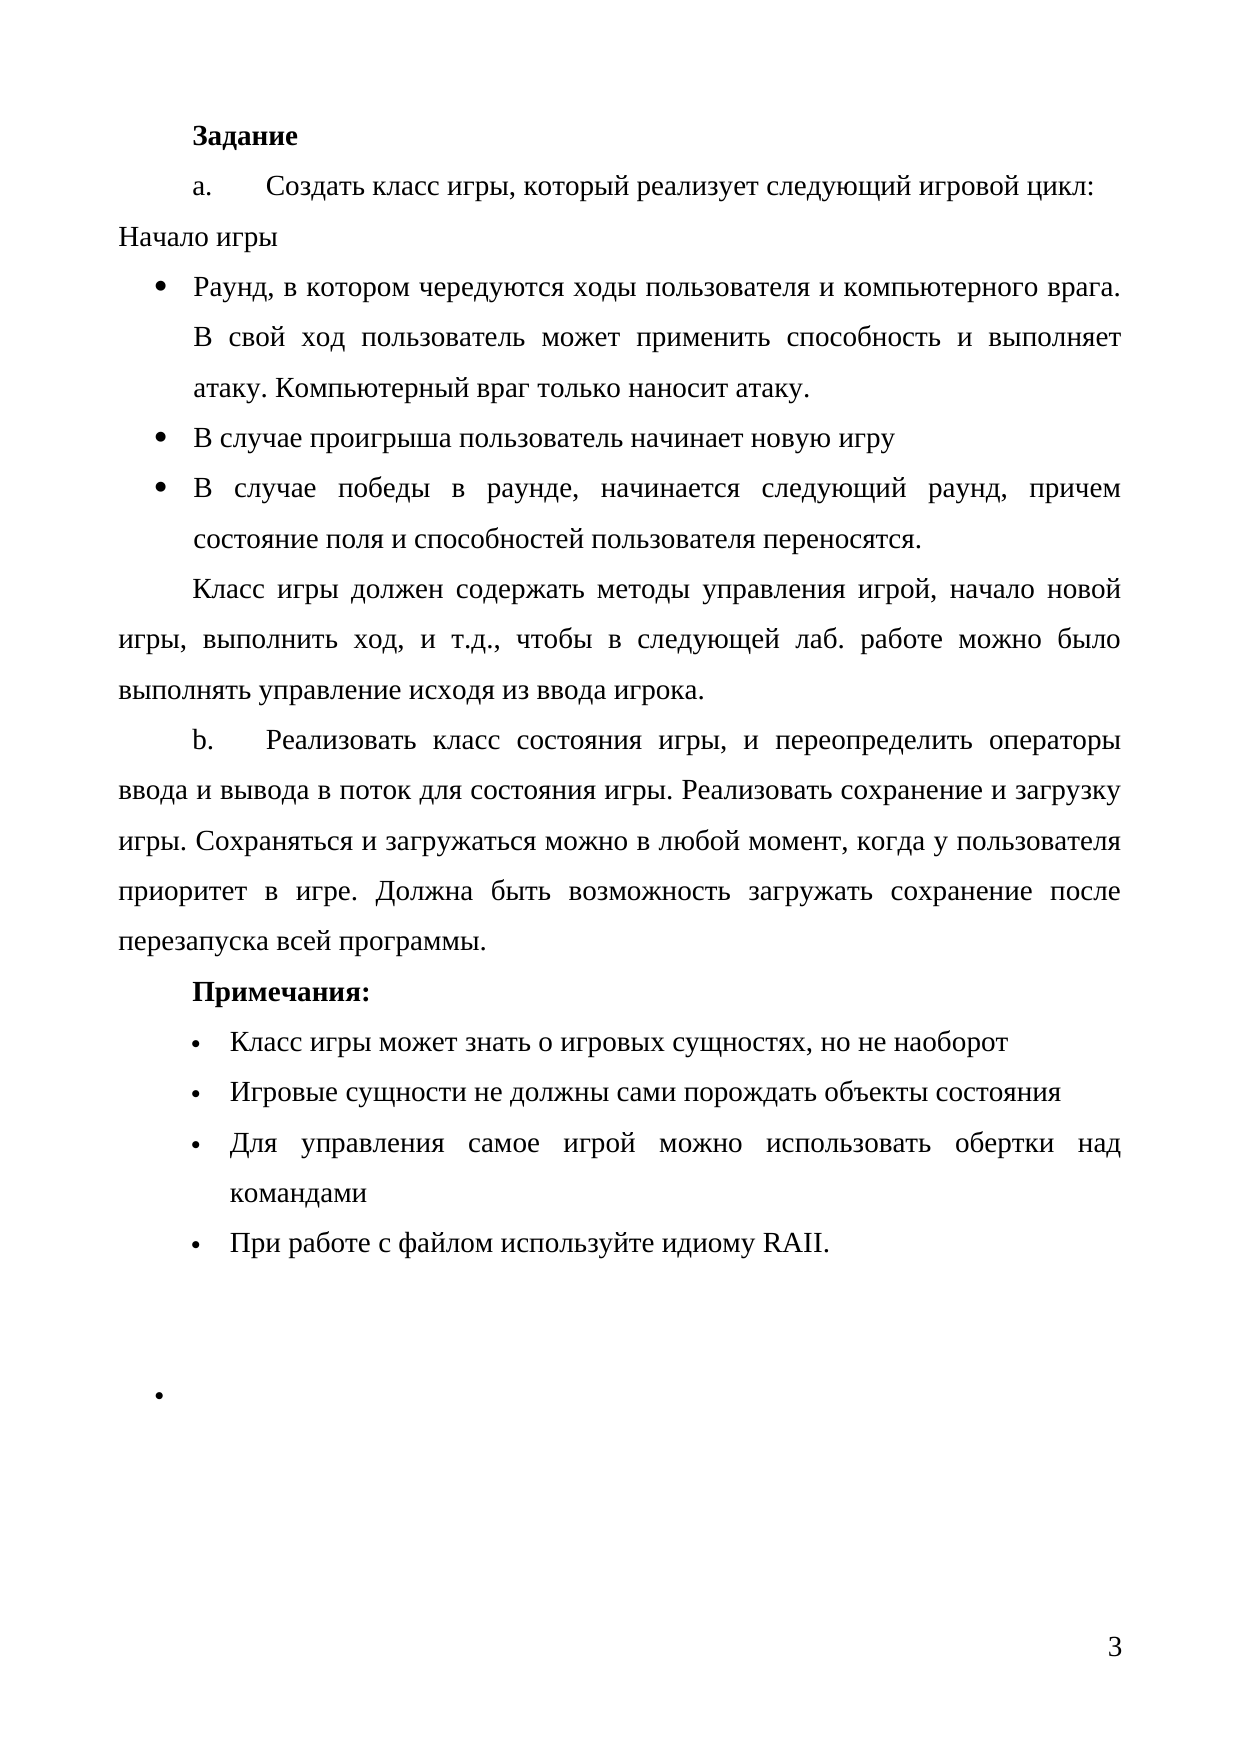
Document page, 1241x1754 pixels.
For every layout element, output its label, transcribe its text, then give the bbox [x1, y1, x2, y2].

list Реализовать класс состояния игры, и переопределить операторы ввода и вывода в поток для состояния игры. Реализовать сохранение и загрузку игры. Сохраняться и загружаться можно в любой момент, когда у пользователя приоритет в игре. Должна быть возможность загружать сохранение после перезапуска всей программы. [118, 722, 1122, 957]
list В случае победы в раунде, начинается следующий раунд, причем состояние поля и способностей пользователя переносятся. [156, 471, 1122, 554]
list Игровые сущности не должны сами порождать объекты состояния [192, 1074, 1122, 1108]
subtitle Задание [118, 118, 1122, 152]
list Для управления самое игрой можно использовать обертки над командами [192, 1125, 1122, 1208]
list При работе с файлом используйте идиому RAII. [192, 1225, 1122, 1259]
text Класс игры должен содержать методы управления игрой, начало новой игры, выполнить ход, и т.д., чтобы в следующей лаб. работе можно было выполнять управление исходя из ввода игрока. [118, 571, 1122, 705]
text Начало игры [118, 219, 1122, 252]
list В случае проигрыша пользователь начинает новую игру [156, 420, 1122, 454]
list Класс игры может знать о игровых сущностях, но не наоборот [192, 1024, 1122, 1058]
list Раунд, в котором чередуются ходы пользователя и компьютерного врага. В свой ход пользователь может применить способность и выполняет атаку. Компьютерный враг только наносит атаку. [156, 269, 1122, 403]
text Примечания: [118, 974, 1122, 1007]
list Создать класс игры, который реализует следующий игровой цикл: [118, 168, 1122, 202]
